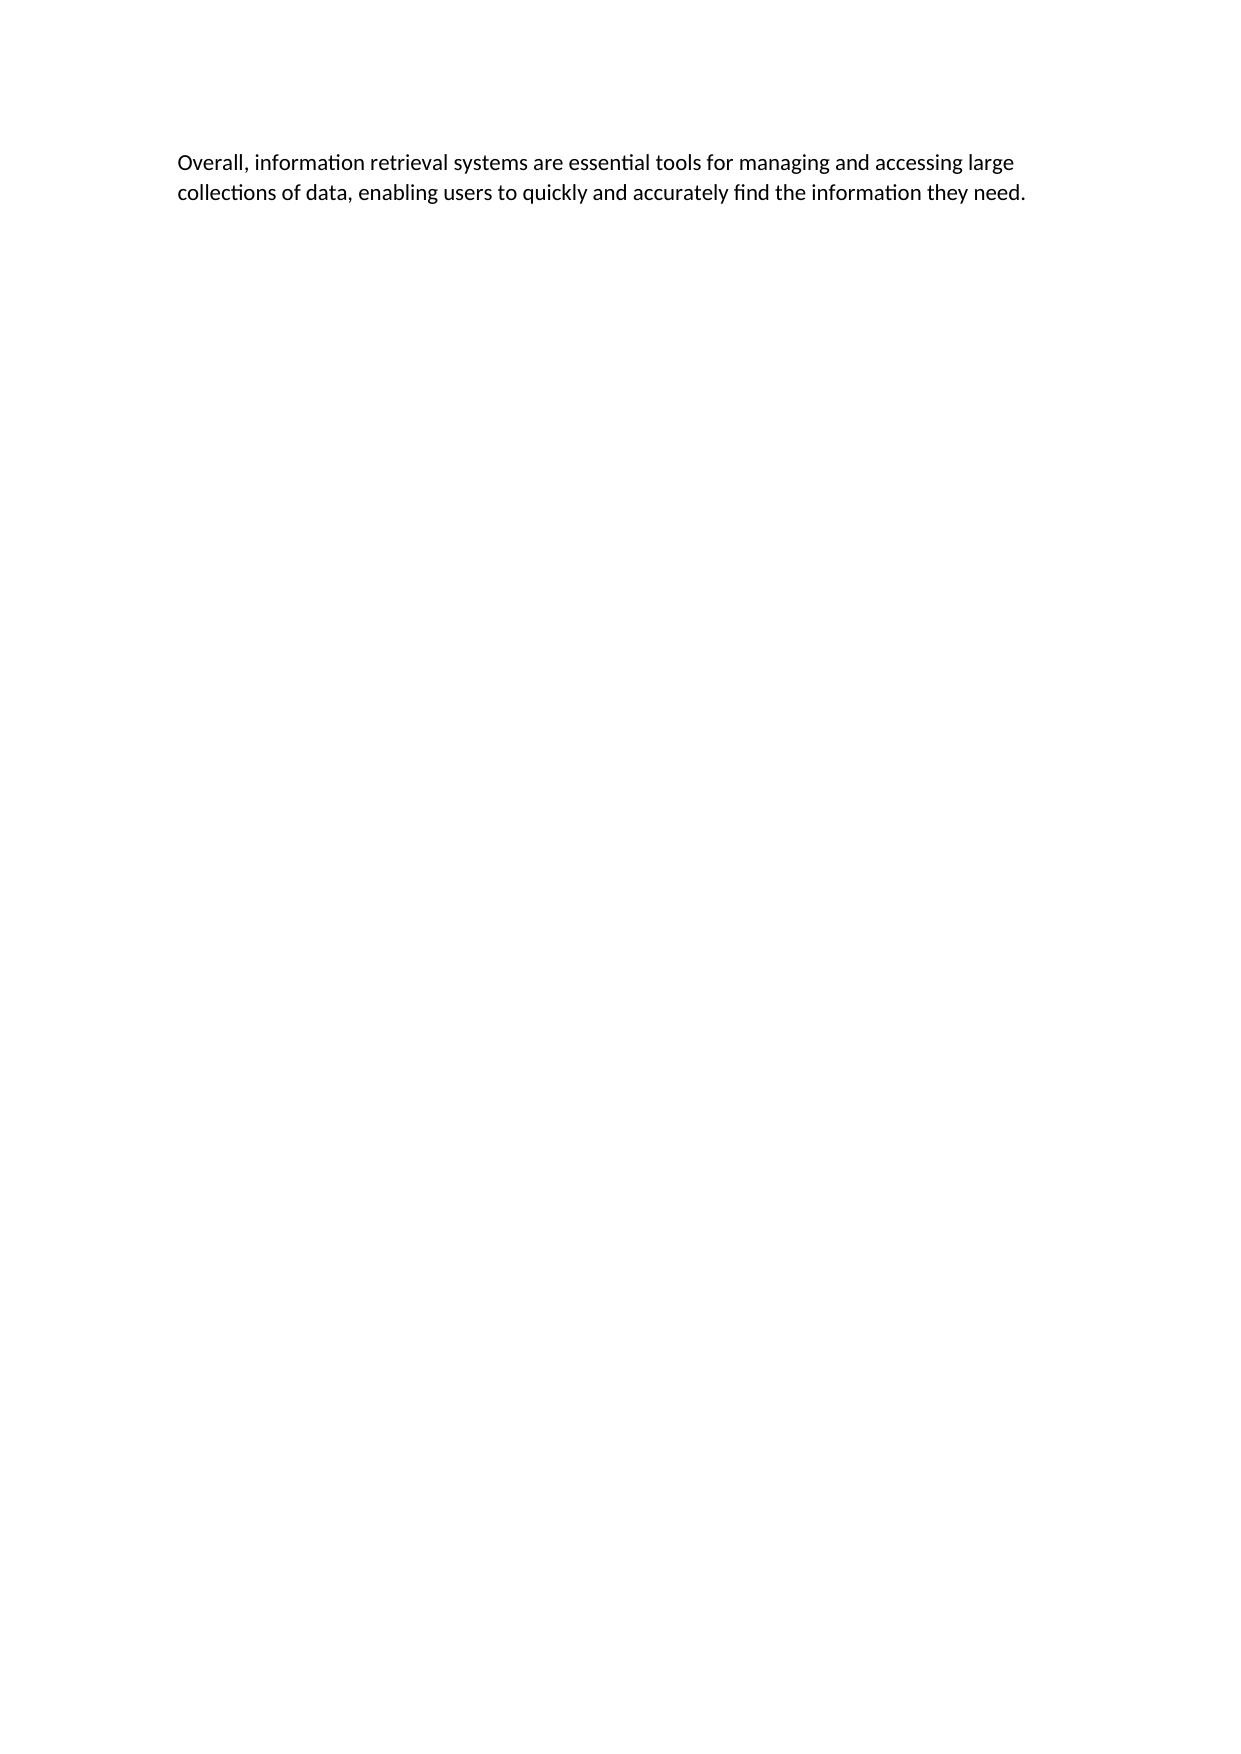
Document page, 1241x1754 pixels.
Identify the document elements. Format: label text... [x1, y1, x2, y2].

text Overall, information retrieval systems are essential tools for managing and accessing large collections of data, enabling users to quickly and accurately find the information they need. [177, 148, 1063, 206]
